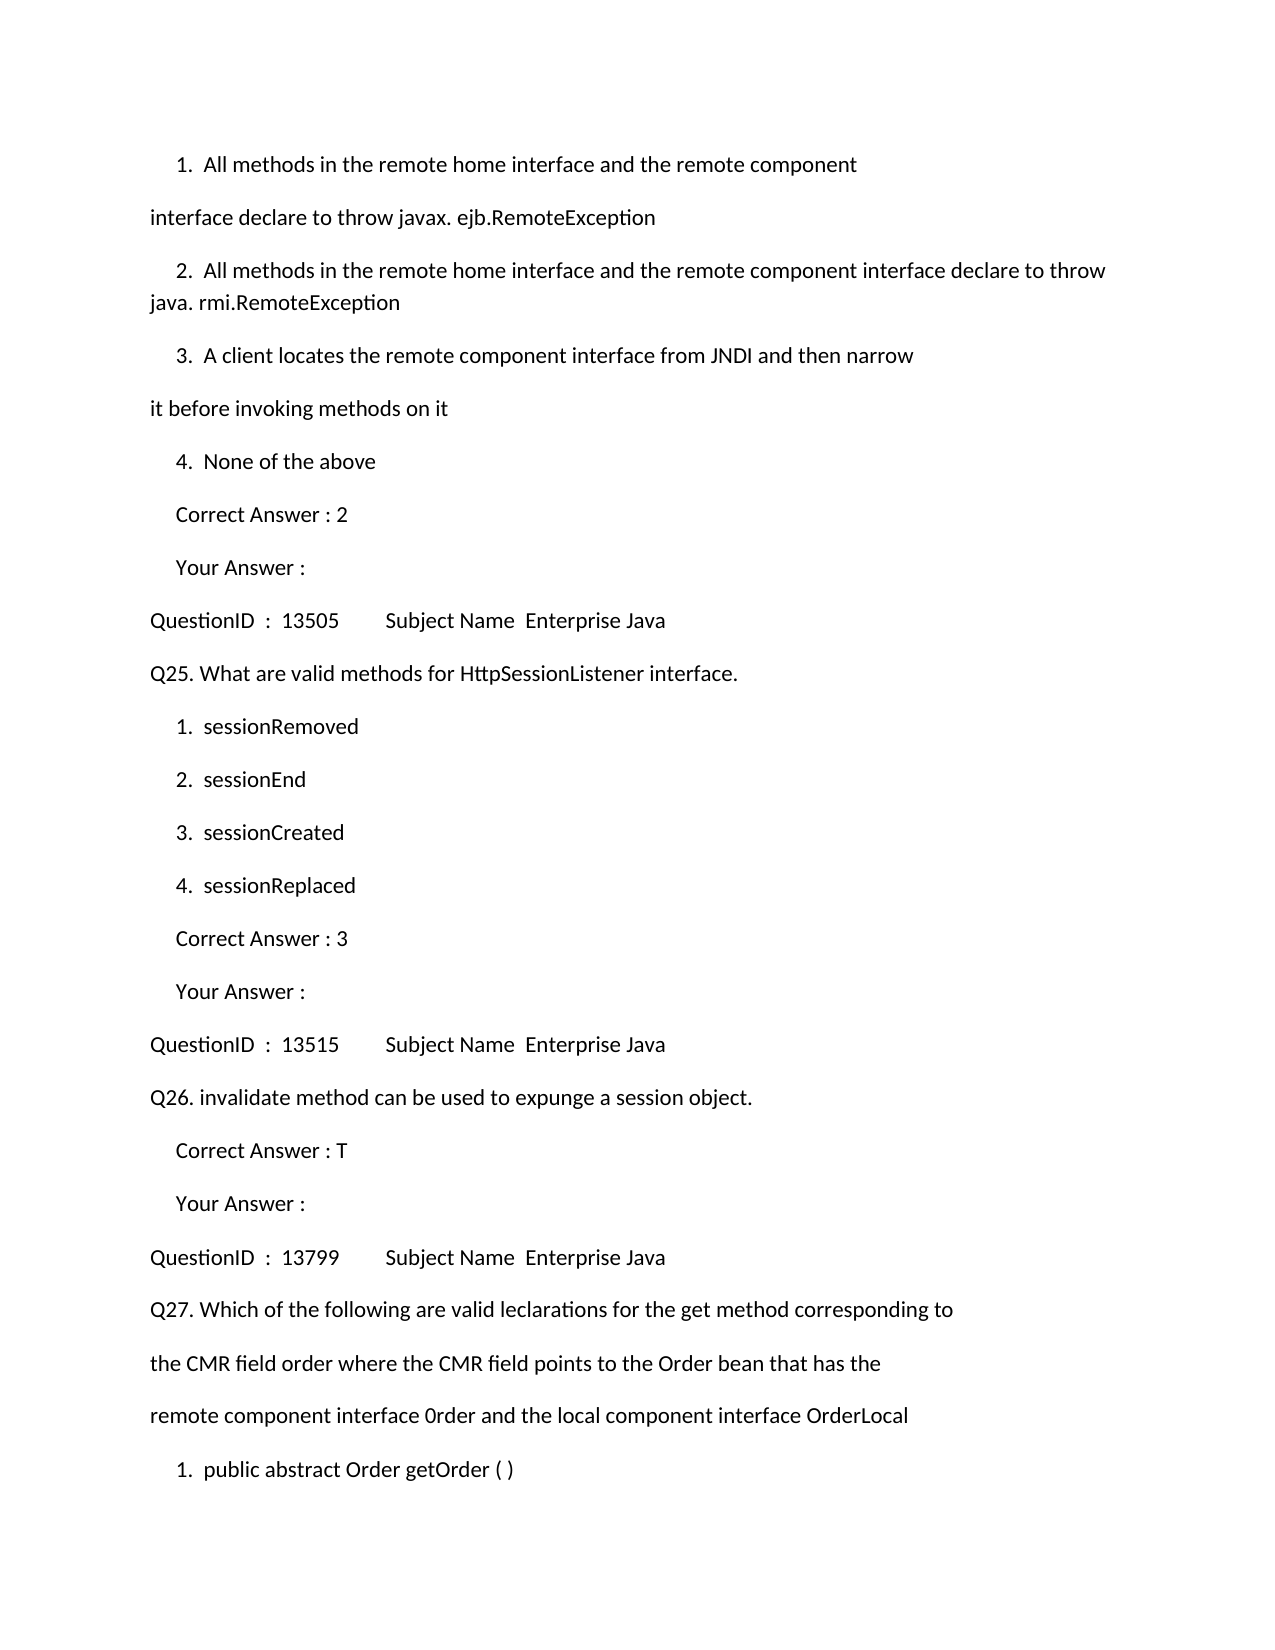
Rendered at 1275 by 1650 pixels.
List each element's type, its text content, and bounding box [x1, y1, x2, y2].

text Q27. Which of the following are valid leclarations for the get method corresponding to [150, 1296, 1125, 1324]
text Correct Answer : 3 [150, 924, 1125, 952]
text interface declare to throw javax. ejb.RemoteException [150, 203, 1125, 231]
text Q25. What are valid methods for HttpSessionListener interface. [150, 659, 1125, 687]
text 4. None of the above [150, 447, 1125, 475]
text 3. sessionCreated [150, 818, 1125, 846]
text 3. A client locates the remote component interface from JNDI and then narrow [150, 341, 1125, 369]
text QuestionID : 13505 Subject Name Enterprise Java [150, 606, 1125, 634]
text Correct Answer : 2 [150, 500, 1125, 528]
text 1. sessionRemoved [150, 712, 1125, 740]
text QuestionID : 13515 Subject Name Enterprise Java [150, 1031, 1125, 1058]
text 4. sessionReplaced [150, 871, 1125, 899]
text 1. public abstract Order getOrder ( ) [150, 1455, 1125, 1483]
text Q26. invalidate method can be used to expunge a session object. [150, 1083, 1125, 1112]
text Correct Answer : T [150, 1137, 1125, 1164]
text QuestionID : 13799 Subject Name Enterprise Java [150, 1243, 1125, 1271]
text it before invoking methods on it [150, 394, 1125, 422]
text the CMR field order where the CMR field points to the Order bean that has the [150, 1349, 1125, 1377]
text 1. All methods in the remote home interface and the remote component [150, 150, 1125, 178]
text Your Answer : [150, 553, 1125, 581]
text remote component interface 0rder and the local component interface OrderLocal [150, 1402, 1125, 1430]
text 2. sessionEnd [150, 765, 1125, 793]
text Your Answer : [150, 977, 1125, 1006]
text 2. All methods in the remote home interface and the remote component interface declare to throw java. rmi.RemoteException [150, 256, 1125, 316]
text Your Answer : [150, 1189, 1125, 1218]
